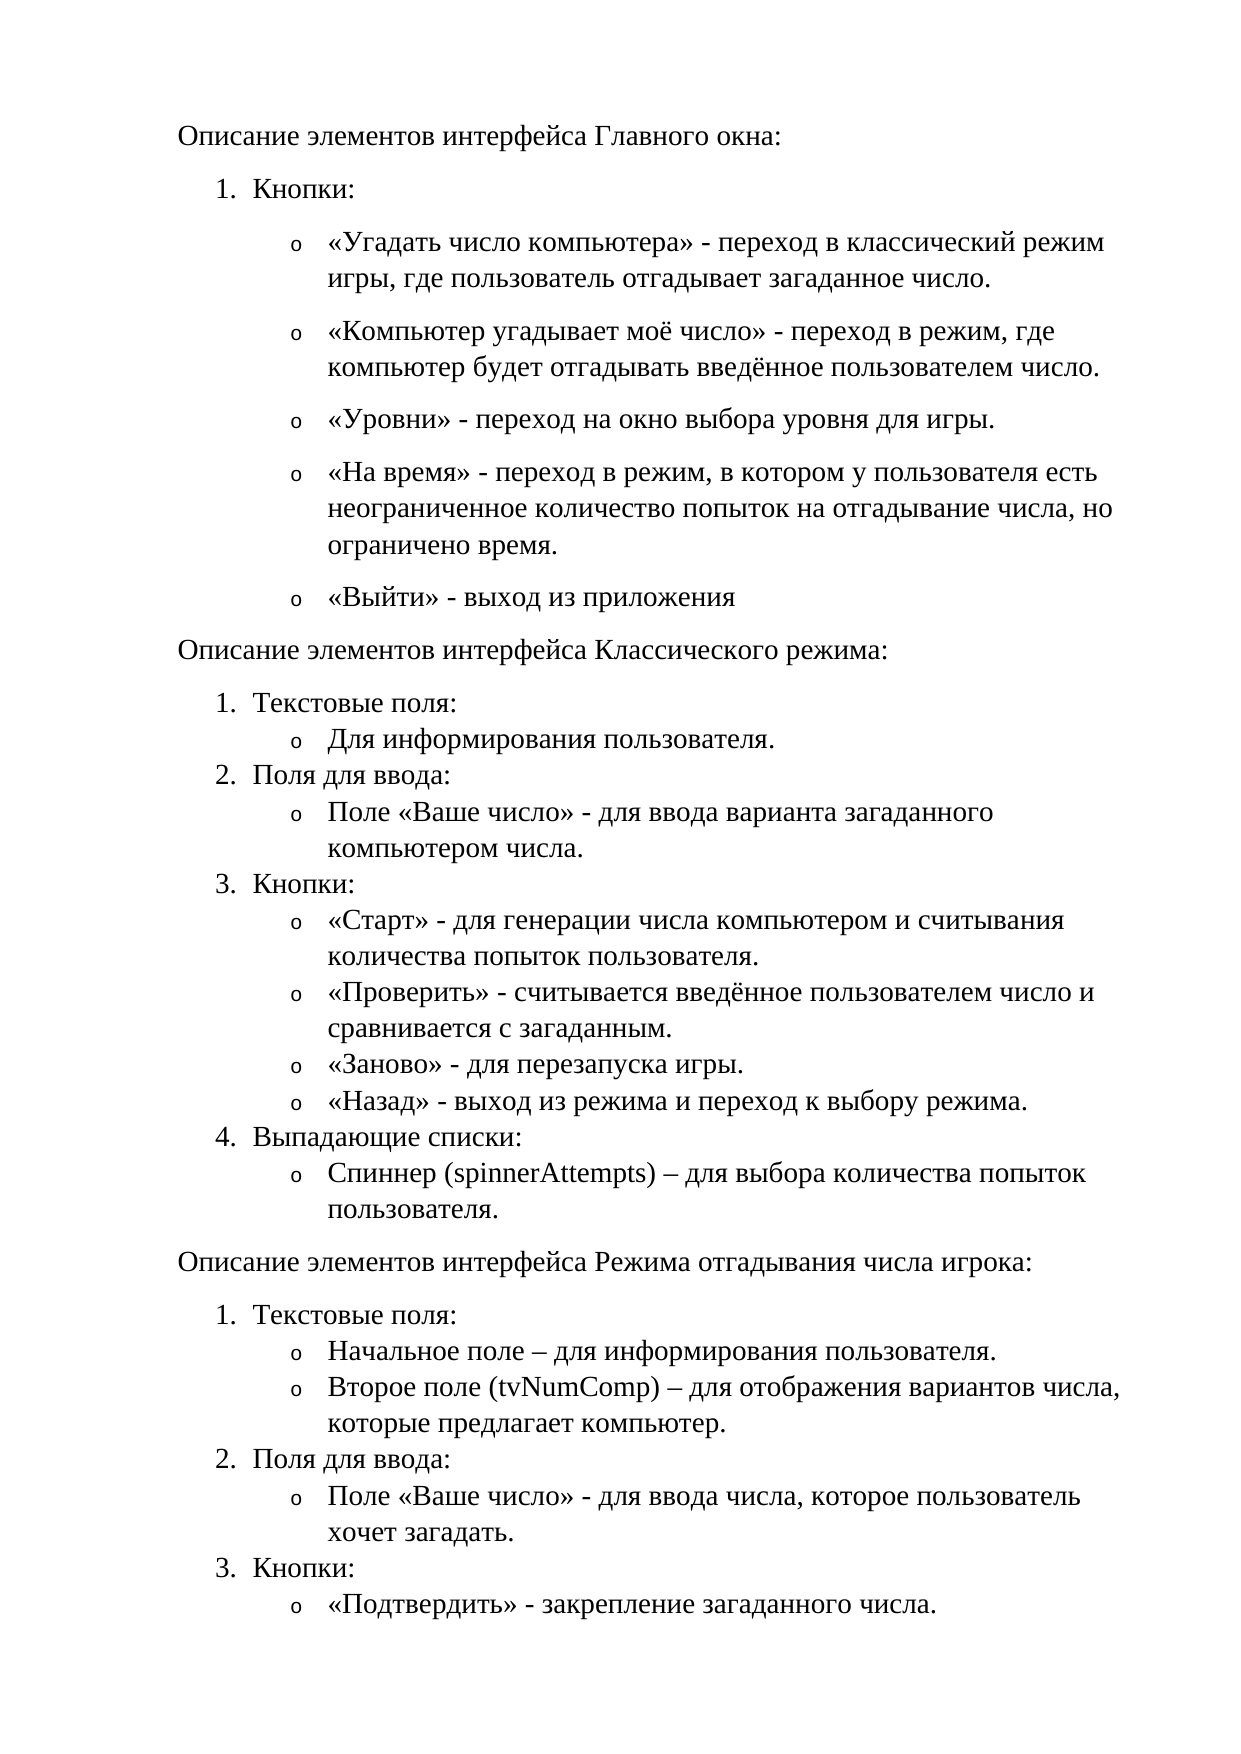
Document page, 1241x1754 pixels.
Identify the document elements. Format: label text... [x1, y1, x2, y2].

list Спиннер (spinnerAttempts) – для выбора количества попыток пользователя. [290, 1155, 1152, 1225]
list «Проверить» - считывается введённое пользователем число и сравнивается с загаданным. [290, 974, 1152, 1044]
list «Уровни» - переход на окно выбора уровня для игры. [290, 402, 1152, 435]
text Описание элементов интерфейса Режима отгадывания числа игрока: [177, 1244, 1152, 1278]
text Описание элементов интерфейса Главного окна: [177, 118, 1152, 152]
list «Старт» - для генерации числа компьютером и считывания количества попыток пользователя. [290, 902, 1152, 972]
list «Угадать число компьютера» - переход в классический режим игры, где пользователь отгадывает загаданное число. [290, 224, 1152, 293]
list Кнопки: [215, 1550, 1152, 1583]
list Начальное поле – для информирования пользователя. [290, 1333, 1152, 1367]
list Выпадающие списки: [215, 1119, 1152, 1152]
list Поле «Ваше число» - для ввода числа, которое пользователь хочет загадать. [290, 1478, 1152, 1547]
list «Компьютер угадывает моё число» - переход в режим, где компьютер будет отгадывать введённое пользователем число. [290, 313, 1152, 382]
list Второе поле (tvNumComp) – для отображения вариантов числа, которые предлагает компьютер. [290, 1369, 1152, 1439]
list Текстовые поля: [215, 1297, 1152, 1330]
text Описание элементов интерфейса Классического режима: [177, 632, 1152, 666]
list «Выйти» - выход из приложения [290, 579, 1152, 613]
list «Подтвердить» - закрепление загаданного числа. [290, 1586, 1152, 1619]
list Поля для ввода: [215, 1441, 1152, 1475]
list Кнопки: [215, 866, 1152, 899]
list «Назад» - выход из режима и переход к выбору режима. [290, 1083, 1152, 1116]
list «На время» - переход в режим, в котором у пользователя есть неограниченное количество попыток на отгадывание числа, но ограничено время. [290, 454, 1152, 560]
list Поле «Ваше число» - для ввода варианта загаданного компьютером числа. [290, 794, 1152, 863]
list «Заново» - для перезапуска игры. [290, 1047, 1152, 1080]
list Для информирования пользователя. [290, 721, 1152, 755]
list Кнопки: [215, 171, 1152, 204]
list Поля для ввода: [215, 757, 1152, 791]
list Текстовые поля: [215, 685, 1152, 719]
